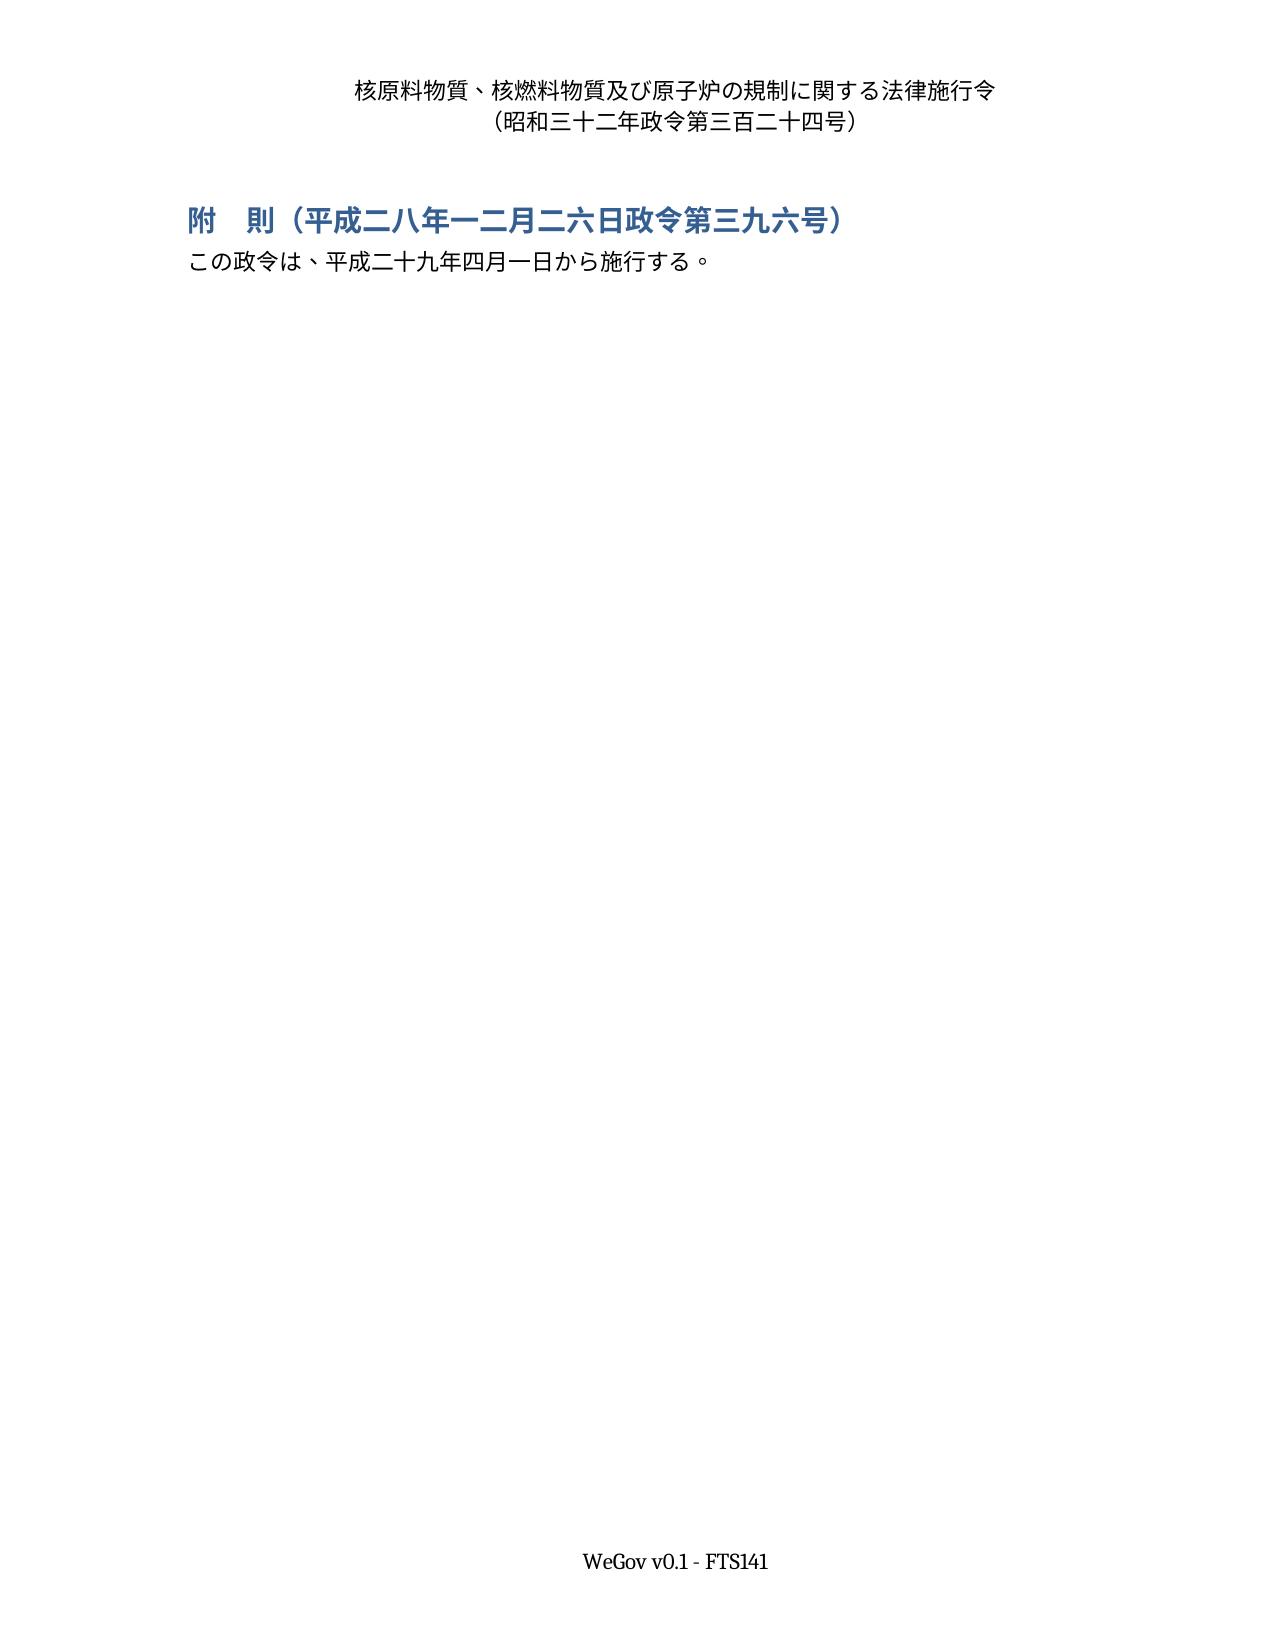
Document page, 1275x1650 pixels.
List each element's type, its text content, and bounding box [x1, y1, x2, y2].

subtitle 附 則（平成二八年一二月二六日政令第三九六号） [187, 200, 1087, 240]
text この政令は、平成二十九年四月一日から施行する。 [187, 246, 1087, 277]
